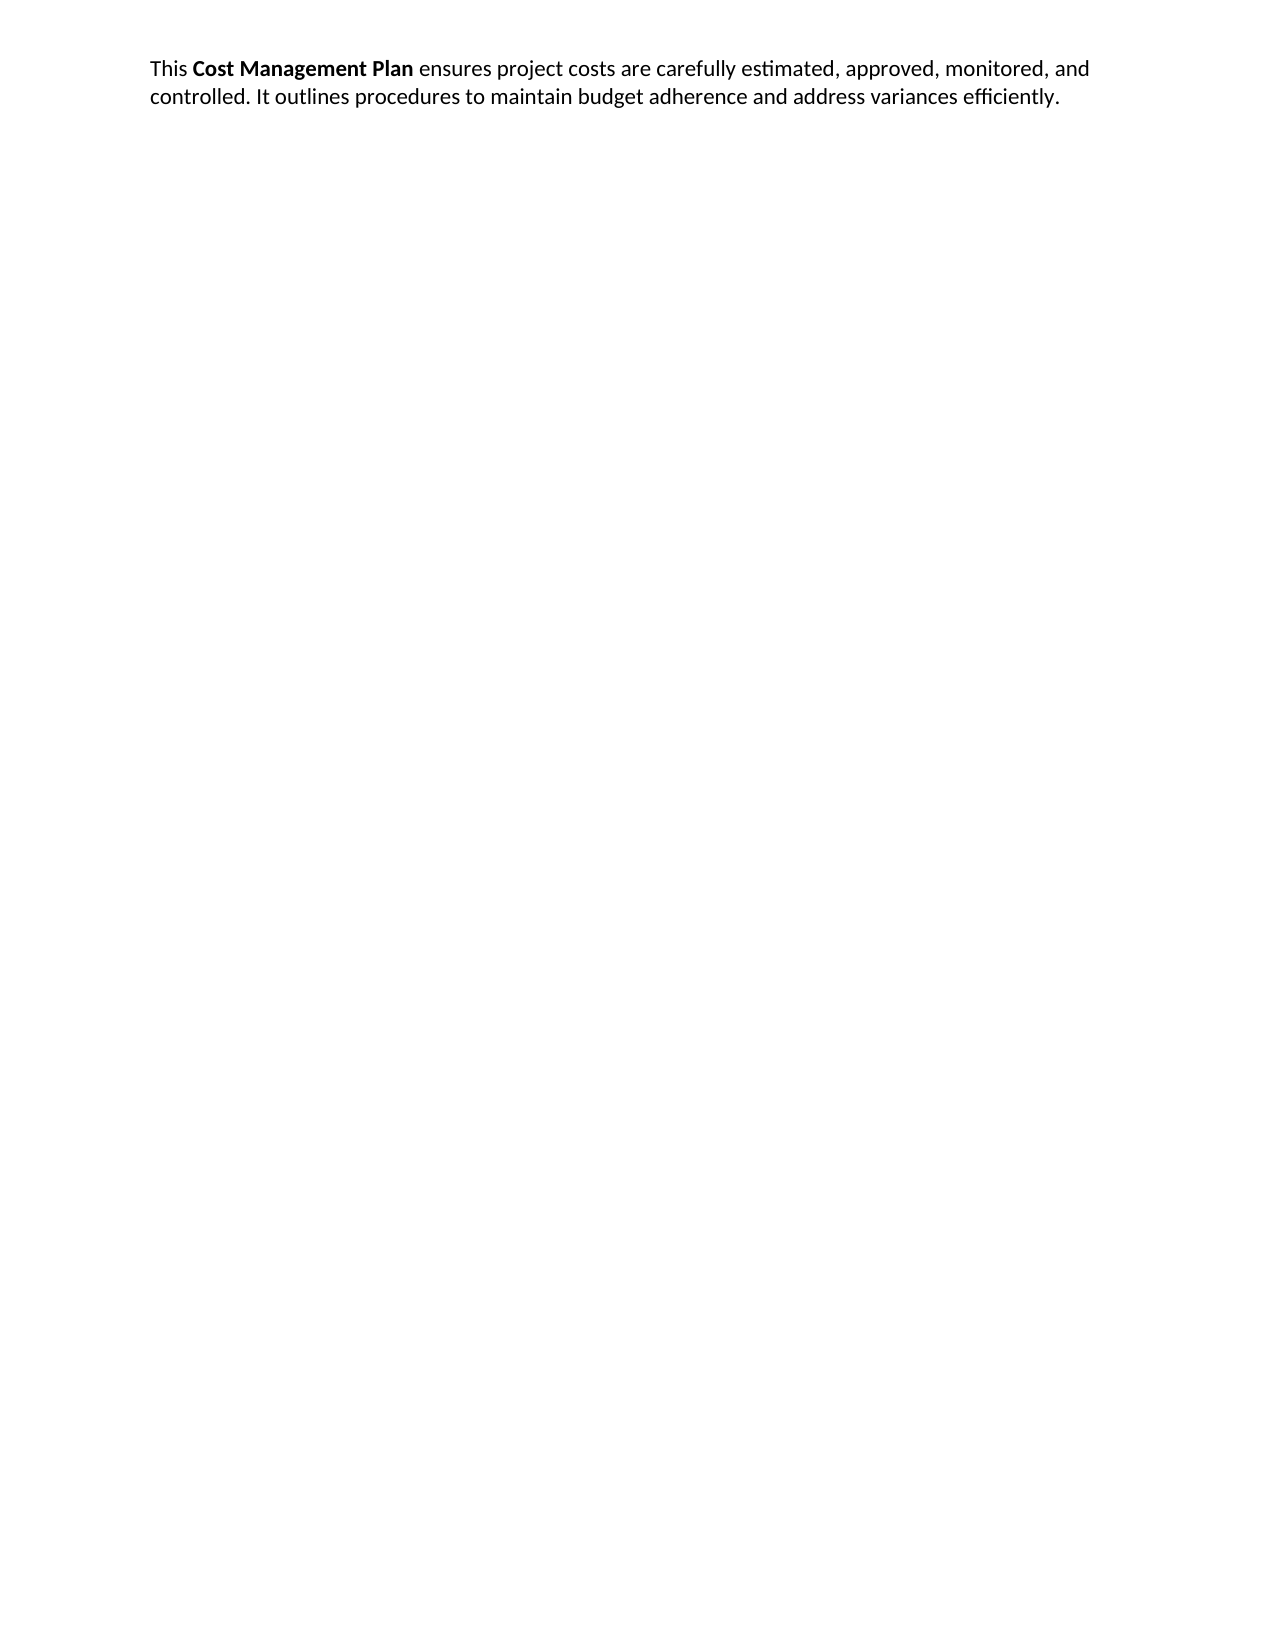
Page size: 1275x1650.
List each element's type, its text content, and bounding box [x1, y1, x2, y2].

text This Cost Management Plan ensures project costs are carefully estimated, approved, monitored, and controlled. It outlines procedures to maintain budget adherence and address variances efficiently. [150, 54, 1125, 110]
